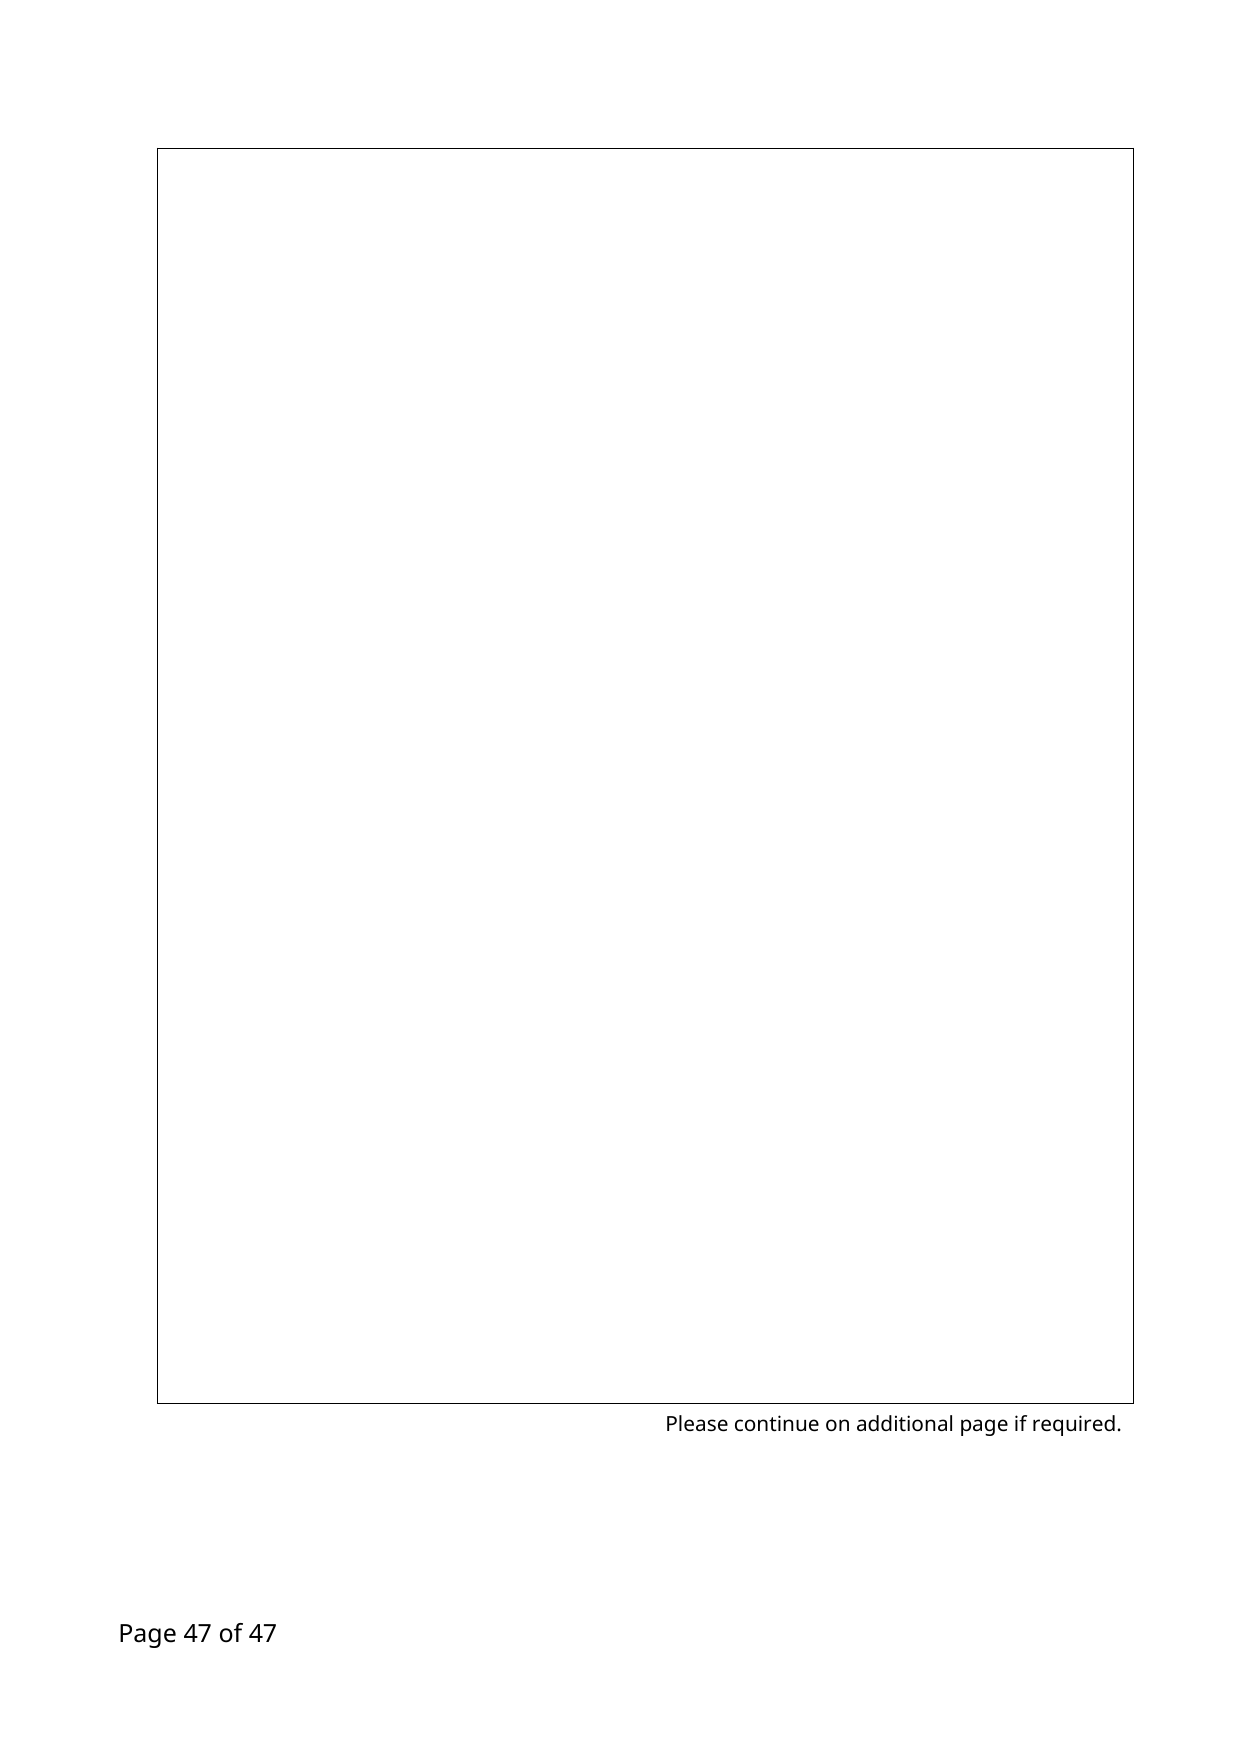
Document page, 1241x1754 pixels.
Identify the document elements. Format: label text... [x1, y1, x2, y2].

text Please continue on additional page if required. [118, 1404, 1122, 1438]
table_header [158, 149, 1133, 1403]
